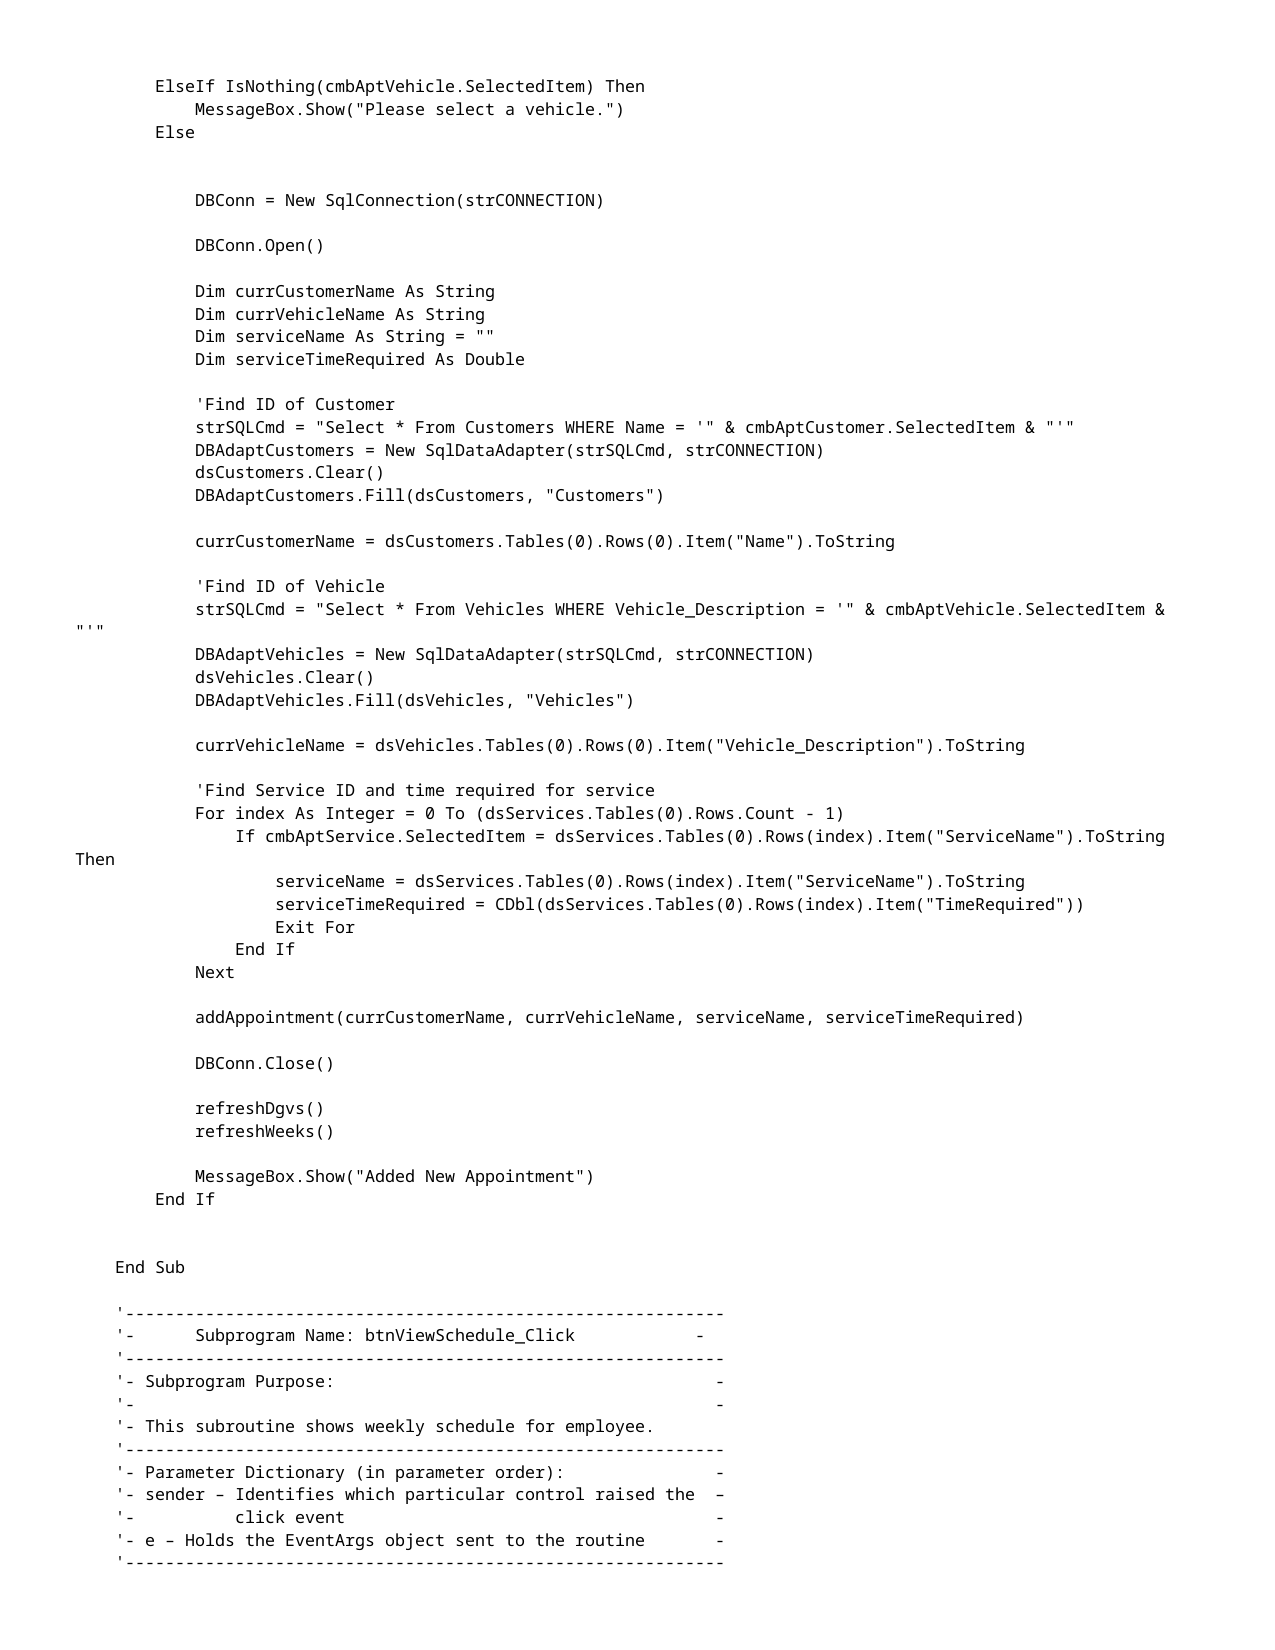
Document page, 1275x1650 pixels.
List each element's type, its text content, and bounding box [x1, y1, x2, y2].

text refreshWeeks() [75, 1119, 1200, 1142]
text addAppointment(currCustomerName, currVehicleName, serviceName, serviceTimeRequired) [75, 1006, 1200, 1029]
text End If [75, 1188, 1200, 1210]
text 'Find ID of Customer [75, 393, 1200, 416]
text '- Subprogram Purpose: - [75, 1369, 1200, 1392]
text End If [75, 938, 1200, 961]
text '- e – Holds the EventArgs object sent to the routine - [75, 1528, 1200, 1551]
text DBAdaptCustomers.Fill(dsCustomers, "Customers") [75, 484, 1200, 506]
text dsVehicles.Clear() [75, 665, 1200, 688]
text currVehicleName = dsVehicles.Tables(0).Rows(0).Item("Vehicle_Description").ToString [75, 733, 1200, 756]
text '------------------------------------------------------------ [75, 1551, 1200, 1574]
text MessageBox.Show("Please select a vehicle.") [75, 98, 1200, 120]
text '- Subprogram Name: btnViewSchedule_Click - [75, 1324, 1200, 1347]
text '- sender – Identifies which particular control raised the – [75, 1483, 1200, 1506]
text Dim currVehicleName As String [75, 302, 1200, 325]
text serviceName = dsServices.Tables(0).Rows(index).Item("ServiceName").ToString [75, 870, 1200, 892]
text Dim currCustomerName As String [75, 279, 1200, 302]
text '------------------------------------------------------------ [75, 1347, 1200, 1369]
text '- click event - [75, 1506, 1200, 1528]
text Dim serviceName As String = "" [75, 325, 1200, 347]
text Dim serviceTimeRequired As Double [75, 347, 1200, 370]
text End Sub [75, 1256, 1200, 1278]
text Else [75, 120, 1200, 143]
text strSQLCmd = "Select * From Vehicles WHERE Vehicle_Description = '" & cmbAptVehicle.SelectedItem & "'" [75, 597, 1200, 643]
text DBConn.Close() [75, 1051, 1200, 1074]
text 'Find ID of Vehicle [75, 574, 1200, 597]
text '------------------------------------------------------------ [75, 1437, 1200, 1460]
text DBConn = New SqlConnection(strCONNECTION) [75, 188, 1200, 211]
text DBAdaptCustomers = New SqlDataAdapter(strSQLCmd, strCONNECTION) [75, 438, 1200, 461]
text MessageBox.Show("Added New Appointment") [75, 1165, 1200, 1188]
text '- This subroutine shows weekly schedule for employee. [75, 1415, 1200, 1437]
text 'Find Service ID and time required for service [75, 779, 1200, 802]
text refreshDgvs() [75, 1097, 1200, 1119]
text For index As Integer = 0 To (dsServices.Tables(0).Rows.Count - 1) [75, 802, 1200, 824]
text dsCustomers.Clear() [75, 461, 1200, 484]
text '------------------------------------------------------------ [75, 1301, 1200, 1324]
text DBAdaptVehicles.Fill(dsVehicles, "Vehicles") [75, 688, 1200, 711]
text Next [75, 961, 1200, 983]
text serviceTimeRequired = CDbl(dsServices.Tables(0).Rows(index).Item("TimeRequired")) [75, 892, 1200, 915]
text '- Parameter Dictionary (in parameter order): - [75, 1460, 1200, 1483]
text strSQLCmd = "Select * From Customers WHERE Name = '" & cmbAptCustomer.SelectedItem & "'" [75, 416, 1200, 438]
text currCustomerName = dsCustomers.Tables(0).Rows(0).Item("Name").ToString [75, 529, 1200, 552]
text If cmbAptService.SelectedItem = dsServices.Tables(0).Rows(index).Item("ServiceName").ToString Then [75, 824, 1200, 870]
text ElseIf IsNothing(cmbAptVehicle.SelectedItem) Then [75, 75, 1200, 98]
text Exit For [75, 915, 1200, 938]
text DBAdaptVehicles = New SqlDataAdapter(strSQLCmd, strCONNECTION) [75, 643, 1200, 665]
text '- - [75, 1392, 1200, 1415]
text DBConn.Open() [75, 234, 1200, 257]
